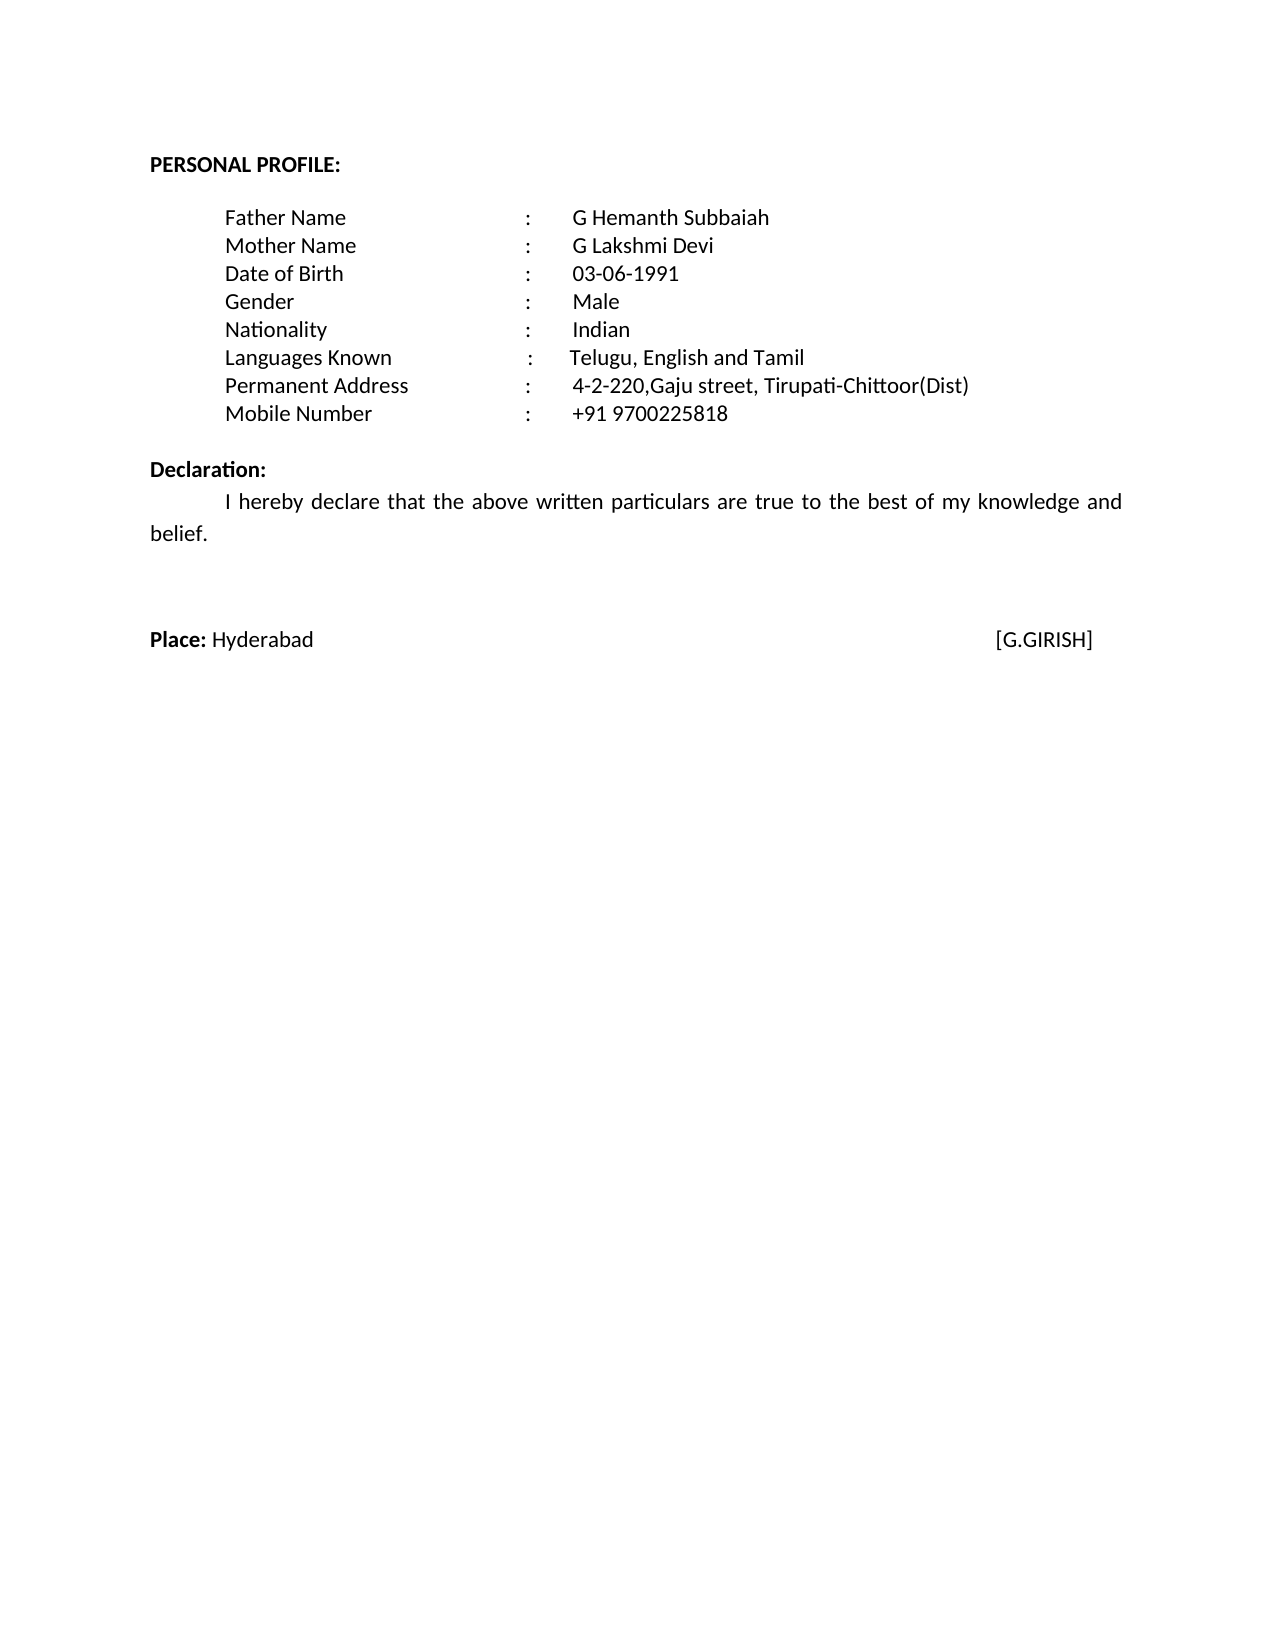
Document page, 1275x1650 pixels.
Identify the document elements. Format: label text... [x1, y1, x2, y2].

text PERSONAL PROFILE: [150, 150, 1125, 178]
text Date of Birth : 03-06-1991 [150, 259, 1125, 287]
text Declaration: [150, 455, 1125, 483]
text Permanent Address : 4-2-220,Gaju street, Tirupati-Chittoor(Dist) [150, 371, 1125, 399]
text I hereby declare that the above written particulars are true to the best of my knowledge and belief. [150, 487, 1125, 548]
text Mobile Number : +91 9700225818 [150, 399, 1125, 427]
text Father Name : G Hemanth Subbaiah [150, 203, 1125, 231]
text Gender : Male [150, 287, 1125, 315]
text Mother Name : G Lakshmi Devi [150, 231, 1125, 259]
text Languages Known : Telugu, English and Tamil [150, 343, 1125, 371]
text Place: Hyderabad [G.GIRISH] [150, 626, 1125, 654]
text Nationality : Indian [150, 315, 1125, 343]
